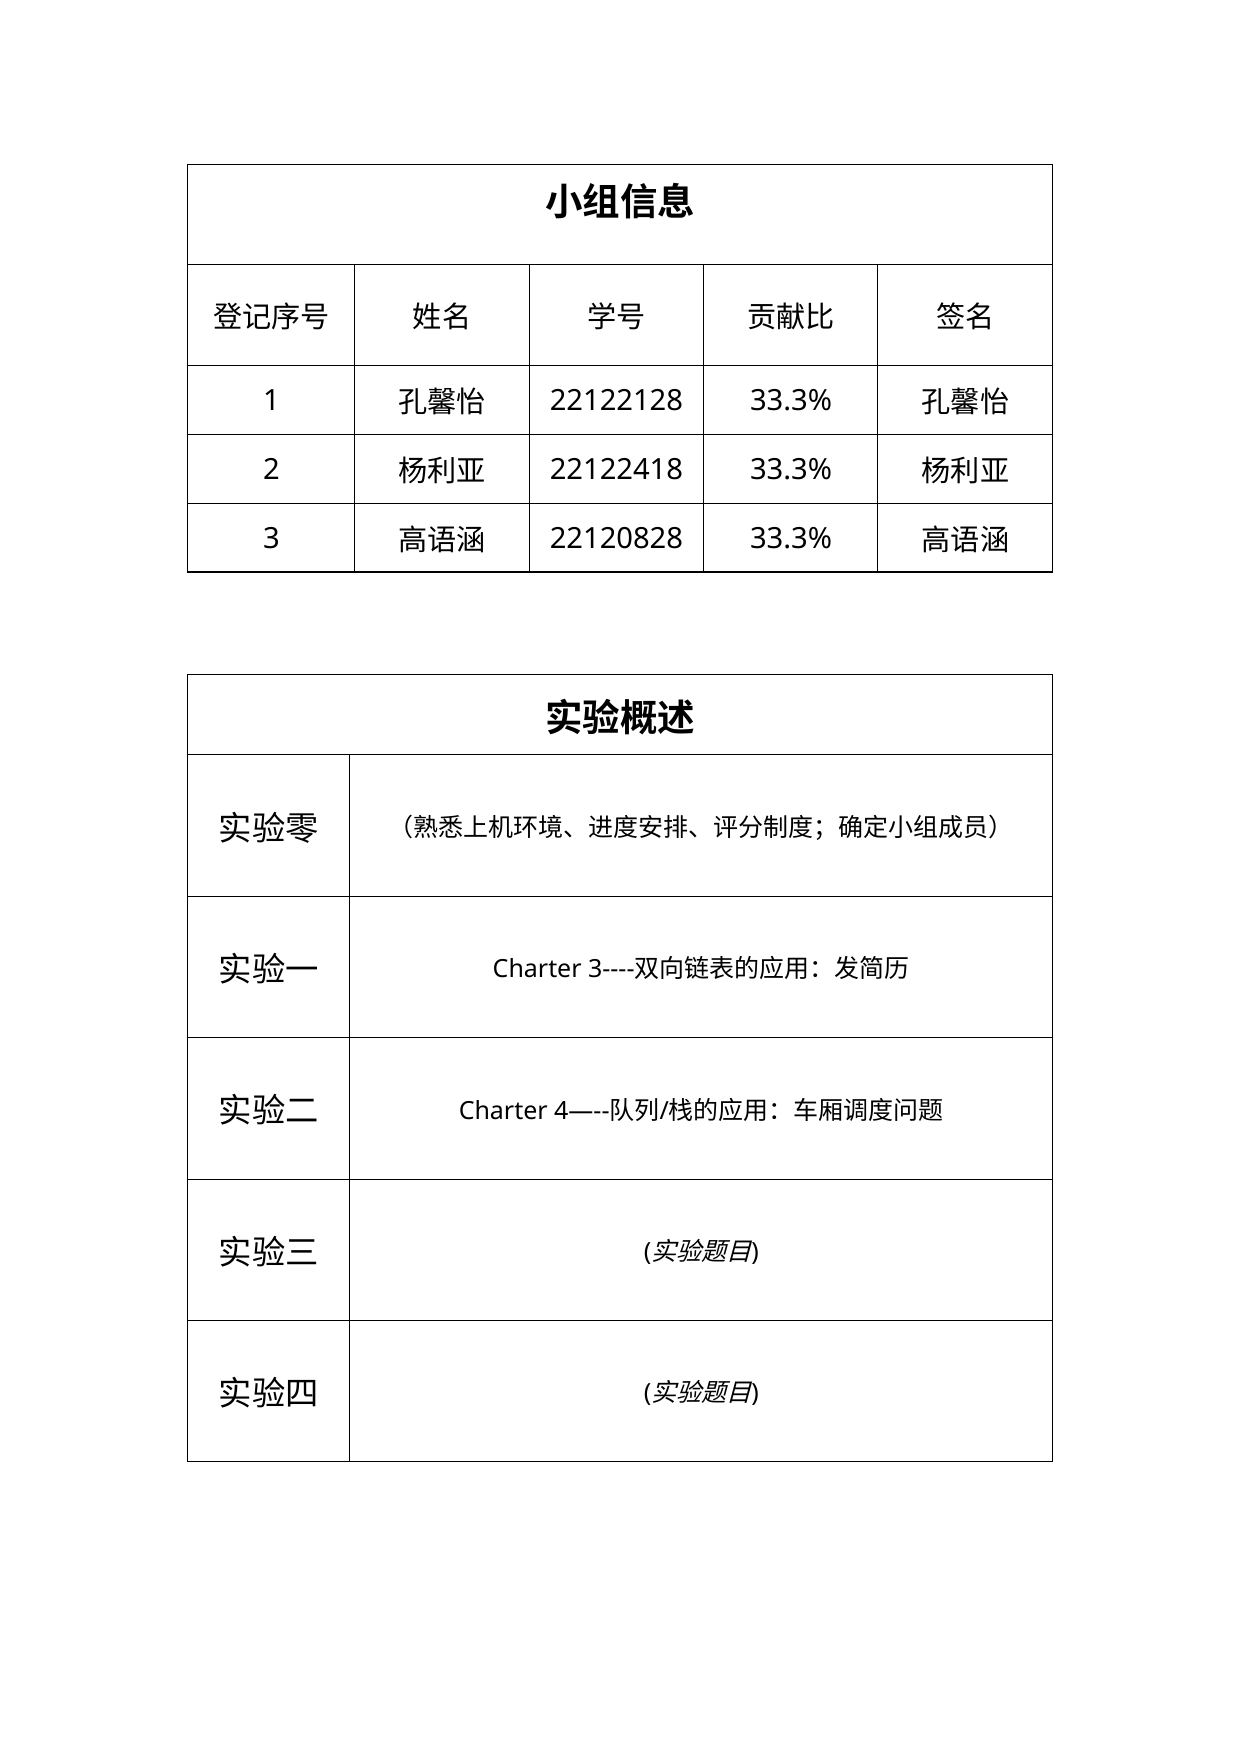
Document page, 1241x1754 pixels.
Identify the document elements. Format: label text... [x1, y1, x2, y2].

table_cell 实验三 [188, 1180, 349, 1320]
table_cell 登记序号 [188, 265, 354, 364]
table_cell Charter 3----双向链表的应用：发简历 [350, 897, 1052, 1037]
table_header 小组信息 [188, 165, 1052, 264]
table_cell 姓名 [355, 265, 529, 364]
table_cell 22122128 [530, 366, 703, 433]
table_cell 杨利亚 [355, 435, 529, 502]
table_cell 杨利亚 [878, 435, 1052, 502]
table_cell 33.3% [704, 435, 877, 502]
table_header 实验概述 [188, 675, 1052, 754]
table_cell 1 [188, 366, 354, 433]
table_cell 22120828 [530, 504, 703, 571]
table_cell 22122418 [530, 435, 703, 502]
table_cell （熟悉上机环境、进度安排、评分制度；确定小组成员） [350, 755, 1052, 896]
table_cell 孔馨怡 [878, 366, 1052, 433]
table_cell 签名 [878, 265, 1052, 364]
table_cell 实验四 [188, 1321, 349, 1461]
table_cell 3 [188, 504, 354, 571]
table_cell (实验题目) [350, 1321, 1052, 1461]
table_cell 实验二 [188, 1038, 349, 1178]
table_cell 实验一 [188, 897, 349, 1037]
table_cell Charter 4—--队列/栈的应用：车厢调度问题 [350, 1038, 1052, 1178]
table_cell 孔馨怡 [355, 366, 529, 433]
table_cell 实验零 [188, 755, 349, 896]
table_cell (实验题目) [350, 1180, 1052, 1320]
table_cell 贡献比 [704, 265, 877, 364]
table_cell 33.3% [704, 366, 877, 433]
table_cell 高语涵 [878, 504, 1052, 571]
table_cell 2 [188, 435, 354, 502]
table_cell 学号 [530, 265, 703, 364]
table_cell 高语涵 [355, 504, 529, 571]
table_cell 33.3% [704, 504, 877, 571]
